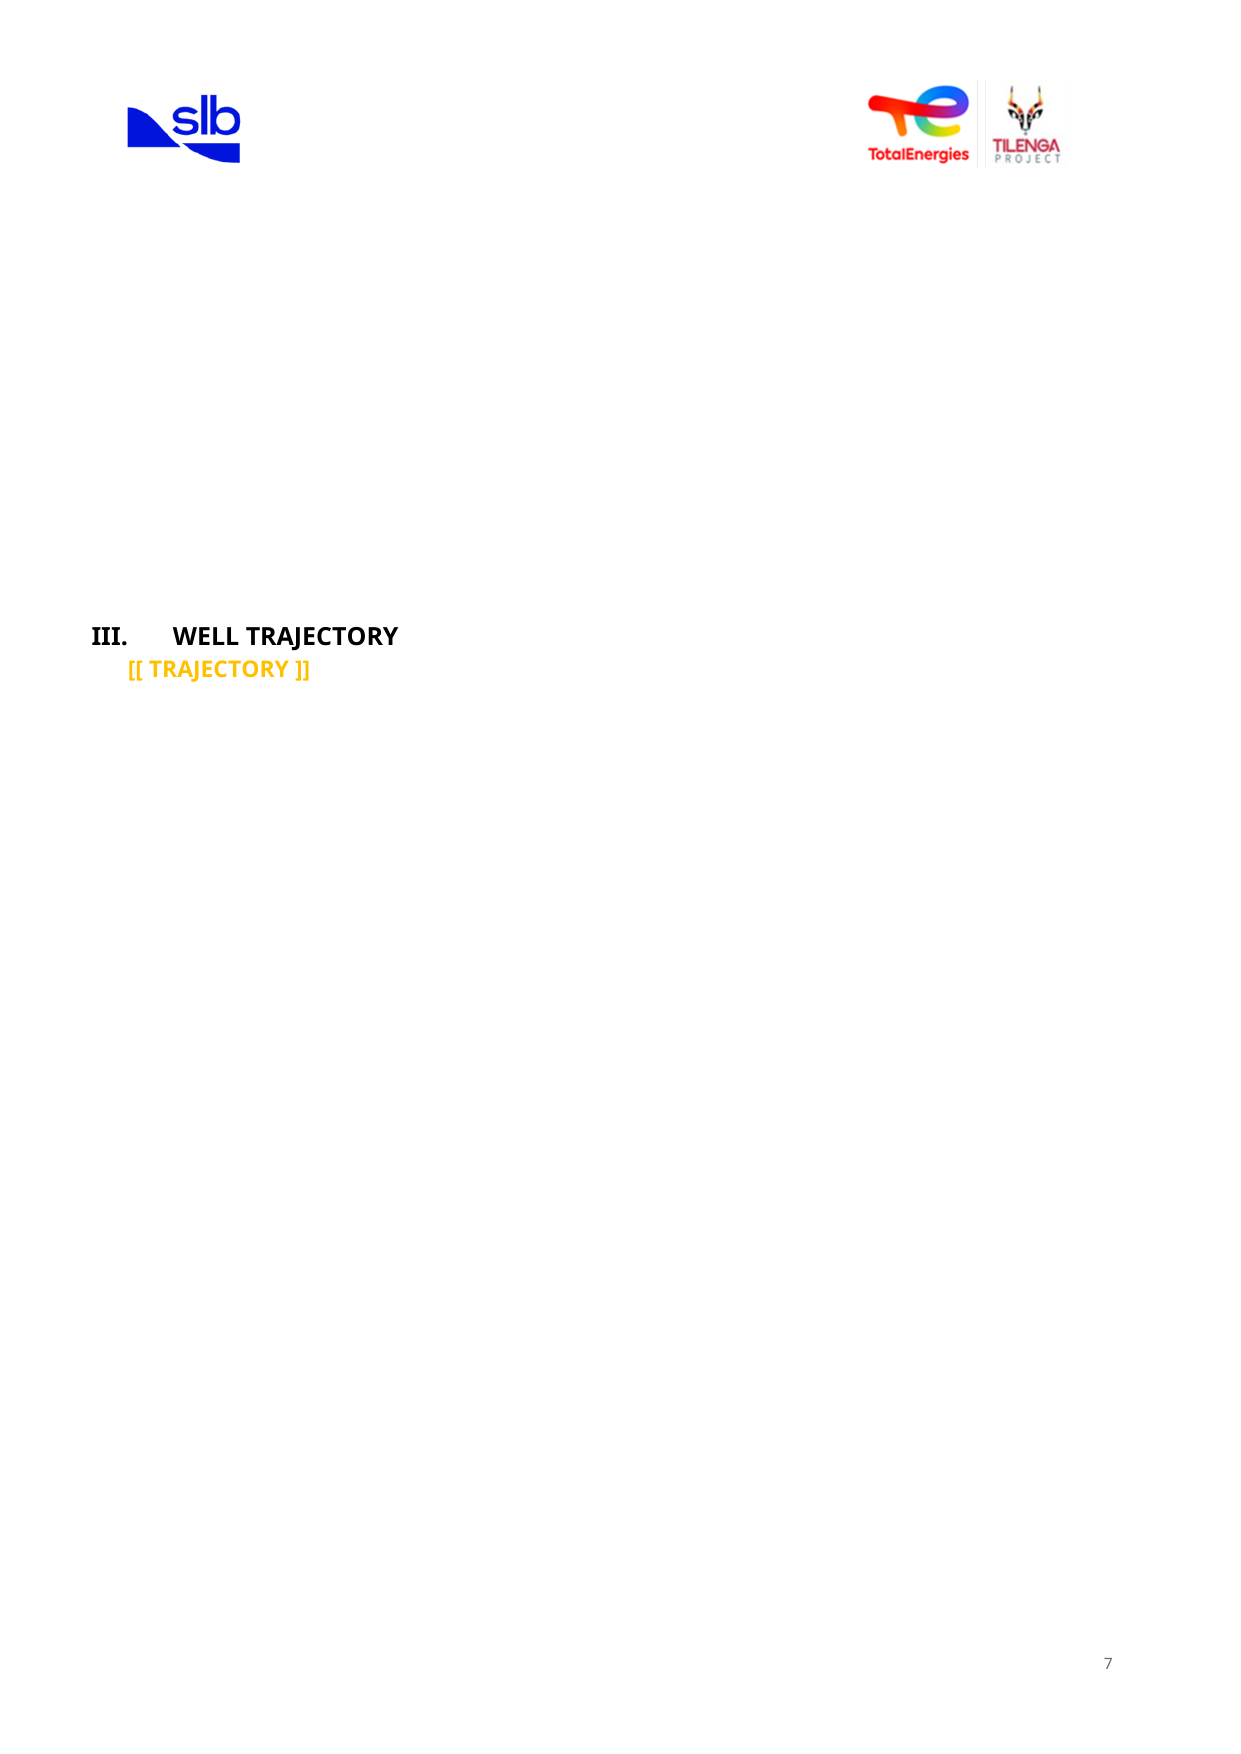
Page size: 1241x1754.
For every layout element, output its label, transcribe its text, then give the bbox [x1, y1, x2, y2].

picture [860, 80, 1068, 169]
picture [127, 90, 243, 169]
subtitle WELL TRAJECTORY [128, 619, 1113, 653]
text [[ TRAJECTORY ]] [128, 653, 1113, 684]
